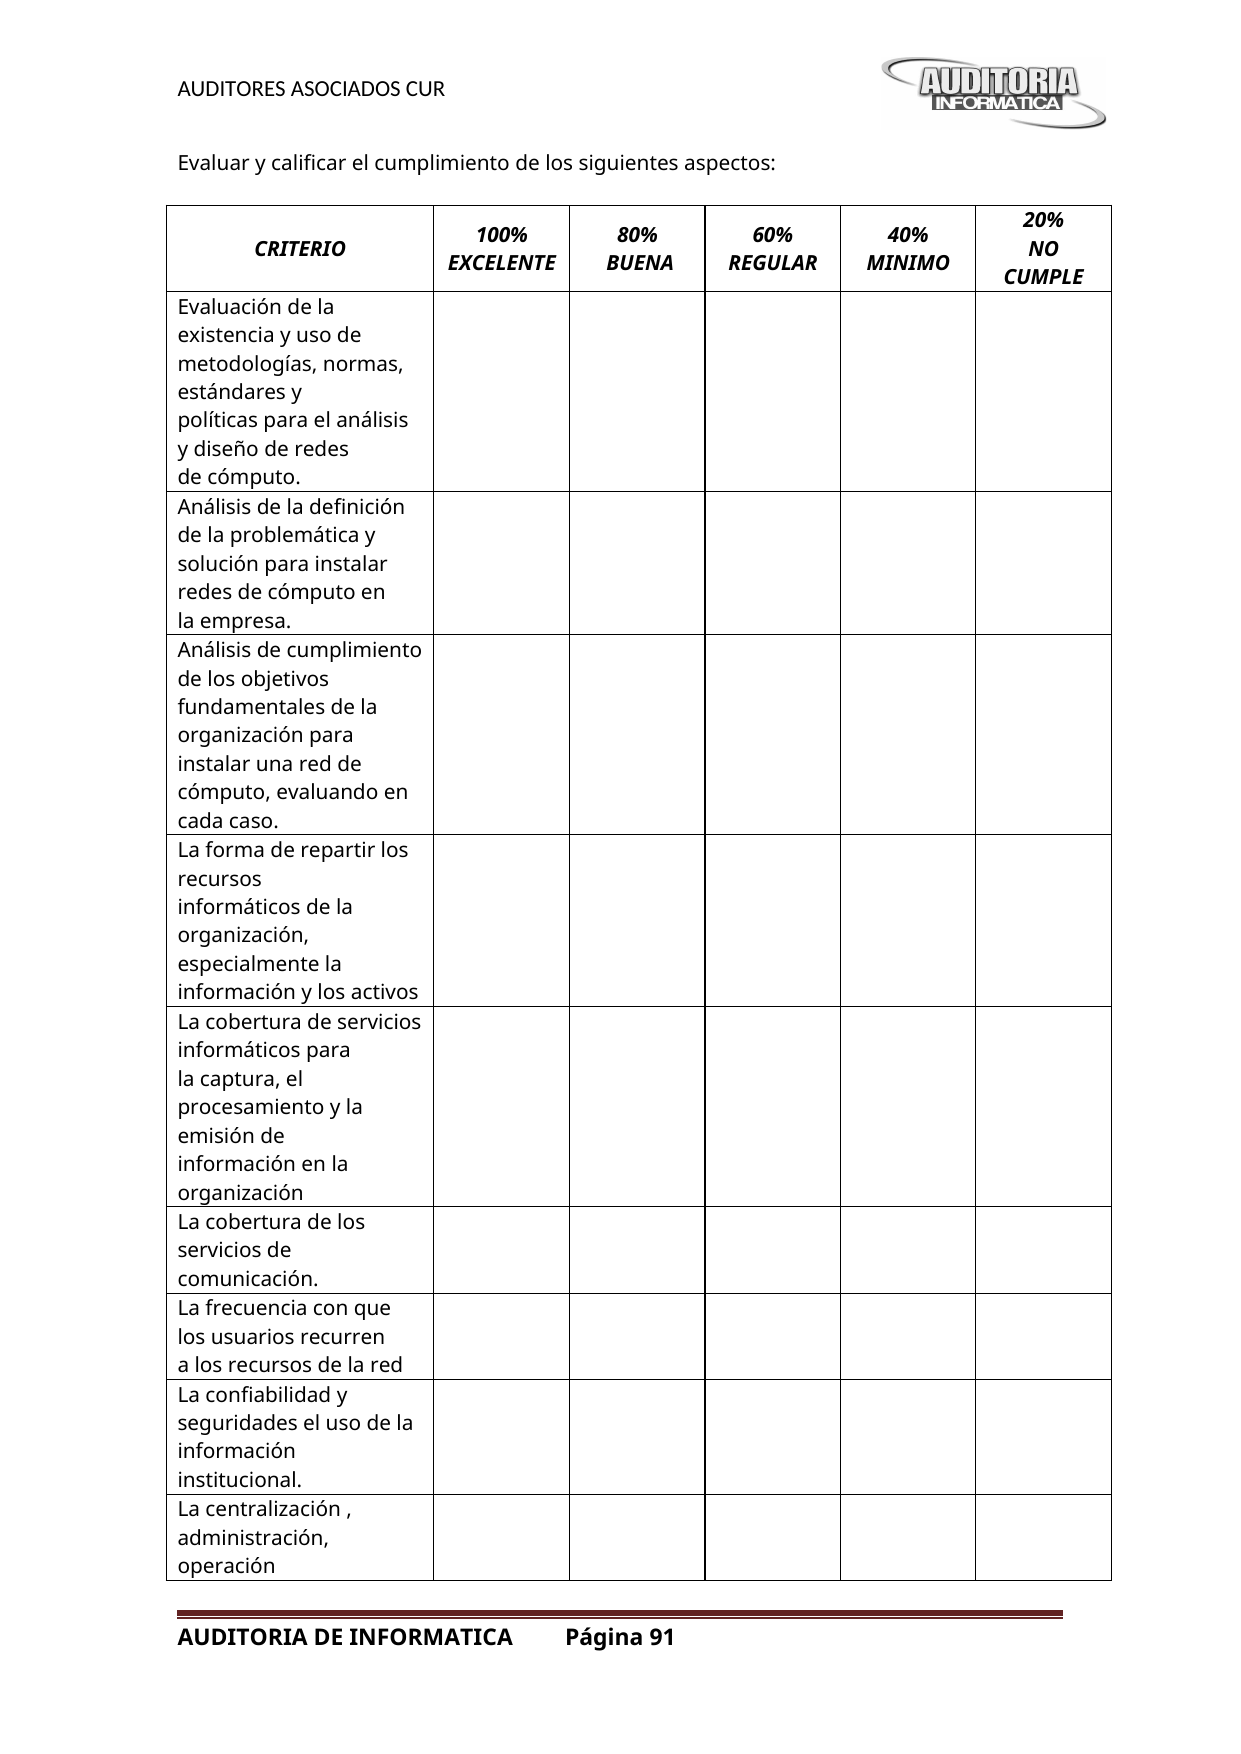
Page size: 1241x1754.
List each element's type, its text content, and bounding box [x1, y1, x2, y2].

text Evaluar y calificar el cumplimiento de los siguientes aspectos: [177, 148, 1063, 176]
table_cell [841, 492, 975, 634]
table_header 80% BUENA [570, 206, 704, 291]
table_cell [706, 1380, 840, 1493]
table_cell [841, 1007, 975, 1206]
table_cell [976, 635, 1111, 834]
table_cell La forma de repartir los recursos informáticos de la organización, especialmente la información y los activos [167, 835, 433, 1006]
table_cell [570, 1007, 704, 1206]
table_cell [434, 1380, 569, 1493]
table_cell [976, 1294, 1111, 1379]
table_cell La confiabilidad y seguridades el uso de la información institucional. [167, 1380, 433, 1493]
table_cell [841, 1495, 975, 1580]
table_cell [976, 292, 1111, 491]
table_cell [434, 1495, 569, 1580]
table_cell [570, 292, 704, 491]
table_cell [434, 1007, 569, 1206]
table_cell [841, 1207, 975, 1292]
table_cell [706, 1007, 840, 1206]
table_cell [434, 1294, 569, 1379]
table_cell [434, 635, 569, 834]
table_cell [434, 1207, 569, 1292]
table_cell Análisis de la definición de la problemática y solución para instalar redes de cómputo en la empresa. [167, 492, 433, 634]
table_cell [841, 835, 975, 1006]
table_header 60% REGULAR [706, 206, 840, 291]
table_cell [976, 1495, 1111, 1580]
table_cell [167, 1495, 433, 1580]
table_cell Evaluación de la existencia y uso de metodologías, normas, estándares y políticas para el análisis y diseño de redes de cómputo. [167, 292, 433, 491]
table_cell [706, 492, 840, 634]
table_cell [570, 835, 704, 1006]
table_cell [434, 292, 569, 491]
table_header 100% EXCELENTE [434, 206, 569, 291]
table_cell [976, 1380, 1111, 1493]
table_cell [570, 1207, 704, 1292]
table_cell [706, 835, 840, 1006]
table_cell La cobertura de servicios informáticos para la captura, el procesamiento y la emisión de información en la organización [167, 1007, 433, 1206]
table_cell [570, 1380, 704, 1493]
table_cell [706, 1495, 840, 1580]
table_cell [570, 635, 704, 834]
table_cell [434, 835, 569, 1006]
table_cell [570, 492, 704, 634]
table_cell [976, 492, 1111, 634]
table_cell [706, 292, 840, 491]
table_header CRITERIO [167, 206, 433, 291]
table_cell [976, 1007, 1111, 1206]
table_cell [706, 635, 840, 834]
table_cell [976, 835, 1111, 1006]
table_cell La cobertura de los servicios de comunicación. [167, 1207, 433, 1292]
table_cell [570, 1495, 704, 1580]
table_header 40% MINIMO [841, 206, 975, 291]
table_cell La frecuencia con que los usuarios recurren a los recursos de la red [167, 1294, 433, 1379]
table_cell Análisis de cumplimiento de los objetivos fundamentales de la organización para instalar una red de cómputo, evaluando en cada caso. [167, 635, 433, 834]
table_cell [976, 1207, 1111, 1292]
picture [881, 57, 1107, 130]
table_cell [706, 1294, 840, 1379]
table_cell [841, 635, 975, 834]
table_cell [841, 1294, 975, 1379]
table_header 20% NO CUMPLE [976, 206, 1111, 291]
table_cell [434, 492, 569, 634]
table_cell [706, 1207, 840, 1292]
table_cell [570, 1294, 704, 1379]
table_cell [841, 1380, 975, 1493]
table_cell [841, 292, 975, 491]
